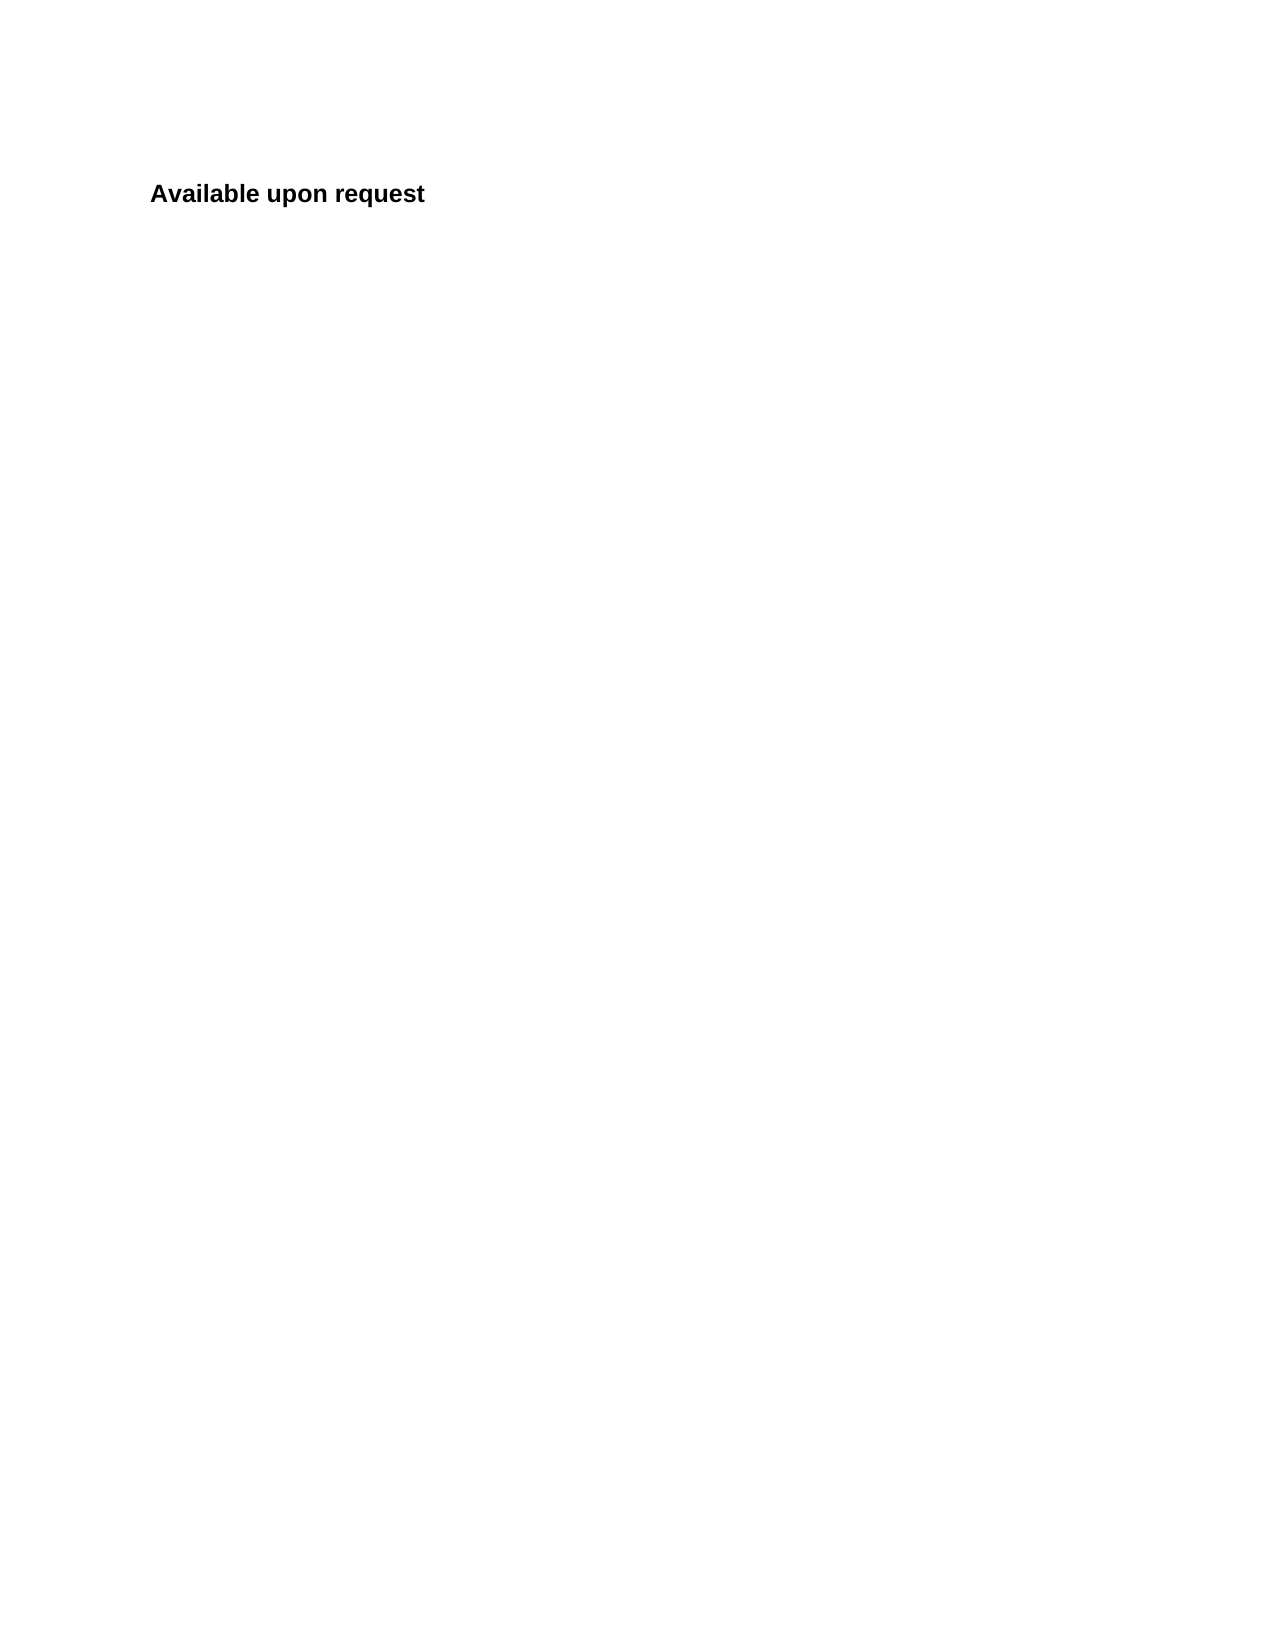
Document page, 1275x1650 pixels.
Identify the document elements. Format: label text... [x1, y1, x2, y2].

text Available upon request [150, 179, 1125, 207]
